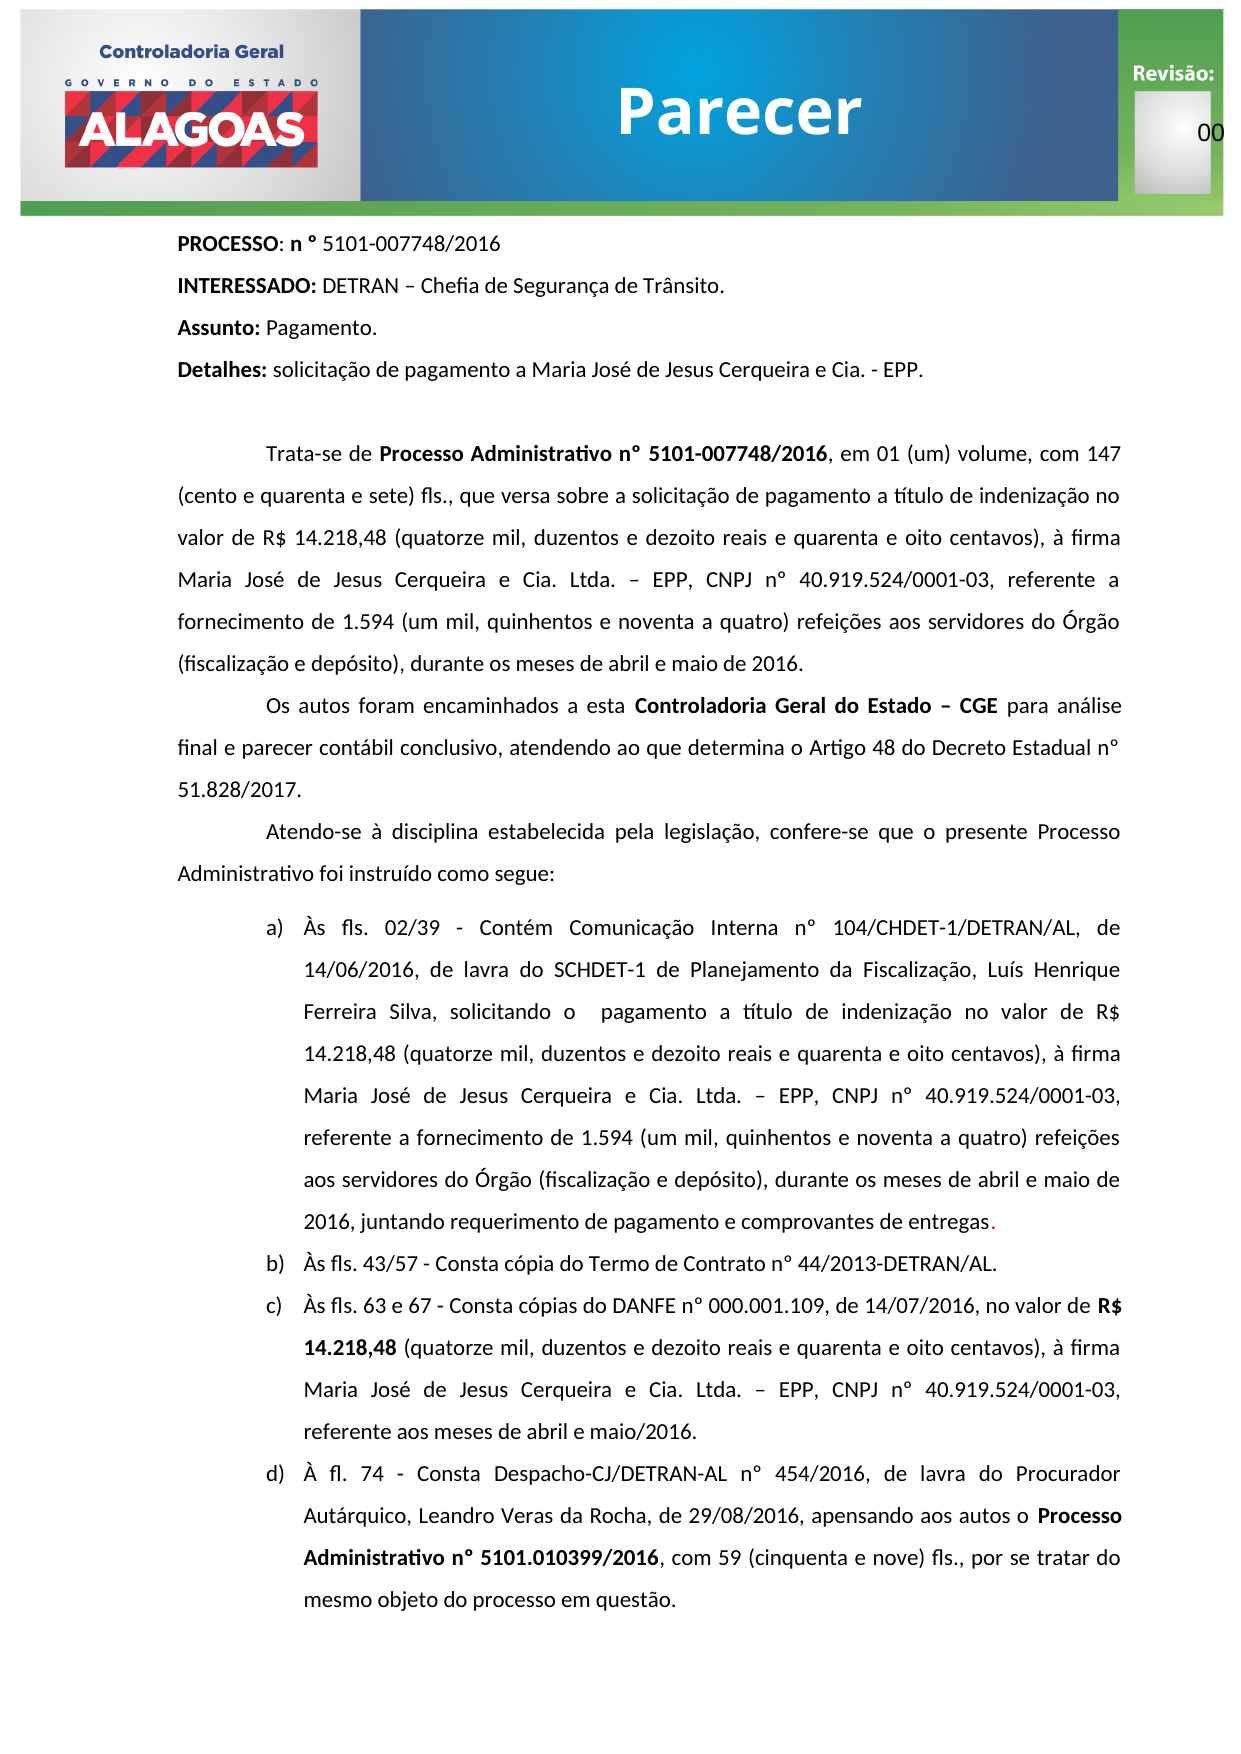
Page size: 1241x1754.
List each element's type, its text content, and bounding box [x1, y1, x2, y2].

picture [1214, 125, 1222, 139]
text Os autos foram encaminhados a esta Controladoria Geral do Estado – CGE para análise final e parecer contábil conclusivo, atendendo ao que determina o Artigo 48 do Decreto Estadual nº 51.828/2017. [177, 691, 1122, 803]
list Às fls. 02/39 - Contém Comunicação Interna nº 104/CHDET-1/DETRAN/AL, de 14/06/2016, de lavra do SCHDET-1 de Planejamento da Fiscalização, Luís Henrique Ferreira Silva, solicitando o pagamento a título de indenização no valor de R$ 14.218,48 (quatorze mil, duzentos e dezoito reais e quarenta e oito centavos), à firma Maria José de Jesus Cerqueira e Cia. Ltda. – EPP, CNPJ nº 40.919.524/0001-03, referente a fornecimento de 1.594 (um mil, quinhentos e noventa a quatro) refeições aos servidores do Órgão (fiscalização e depósito), durante os meses de abril e maio de 2016, juntando requerimento de pagamento e comprovantes de entregas. [266, 913, 1122, 1235]
text Detalhes: solicitação de pagamento a Maria José de Jesus Cerqueira e Cia. - EPP. [177, 355, 1122, 383]
text INTERESSADO: DETRAN – Chefia de Segurança de Trânsito. [177, 271, 1122, 299]
list À fl. 74 - Consta Despacho-CJ/DETRAN-AL nº 454/2016, de lavra do Procurador Autárquico, Leandro Veras da Rocha, de 29/08/2016, apensando aos autos o Processo Administrativo nº 5101.010399/2016, com 59 (cinquenta e nove) fls., por se tratar do mesmo objeto do processo em questão. [266, 1459, 1122, 1613]
text Atendo-se à disciplina estabelecida pela legislação, confere-se que o presente Processo Administrativo foi instruído como segue: [177, 817, 1122, 887]
list Às fls. 63 e 67 - Consta cópias do DANFE nº 000.001.109, de 14/07/2016, no valor de R$ 14.218,48 (quatorze mil, duzentos e dezoito reais e quarenta e oito centavos), à firma Maria José de Jesus Cerqueira e Cia. Ltda. – EPP, CNPJ nº 40.919.524/0001-03, referente aos meses de abril e maio/2016. [266, 1291, 1122, 1445]
list Às fls. 43/57 - Consta cópia do Termo de Contrato nº 44/2013-DETRAN/AL. [266, 1249, 1122, 1277]
text PROCESSO: n º 5101-007748/2016 [177, 177, 1122, 257]
text Assunto: Pagamento. [177, 313, 1122, 341]
text Trata-se de Processo Administrativo nº 5101-007748/2016, em 01 (um) volume, com 147 (cento e quarenta e sete) fls., que versa sobre a solicitação de pagamento a título de indenização no valor de R$ 14.218,48 (quatorze mil, duzentos e dezoito reais e quarenta e oito centavos), à firma Maria José de Jesus Cerqueira e Cia. Ltda. – EPP, CNPJ nº 40.919.524/0001-03, referente a fornecimento de 1.594 (um mil, quinhentos e noventa a quatro) refeições aos servidores do Órgão (fiscalização e depósito), durante os meses de abril e maio de 2016. [177, 439, 1122, 677]
picture [20, 9, 1224, 216]
